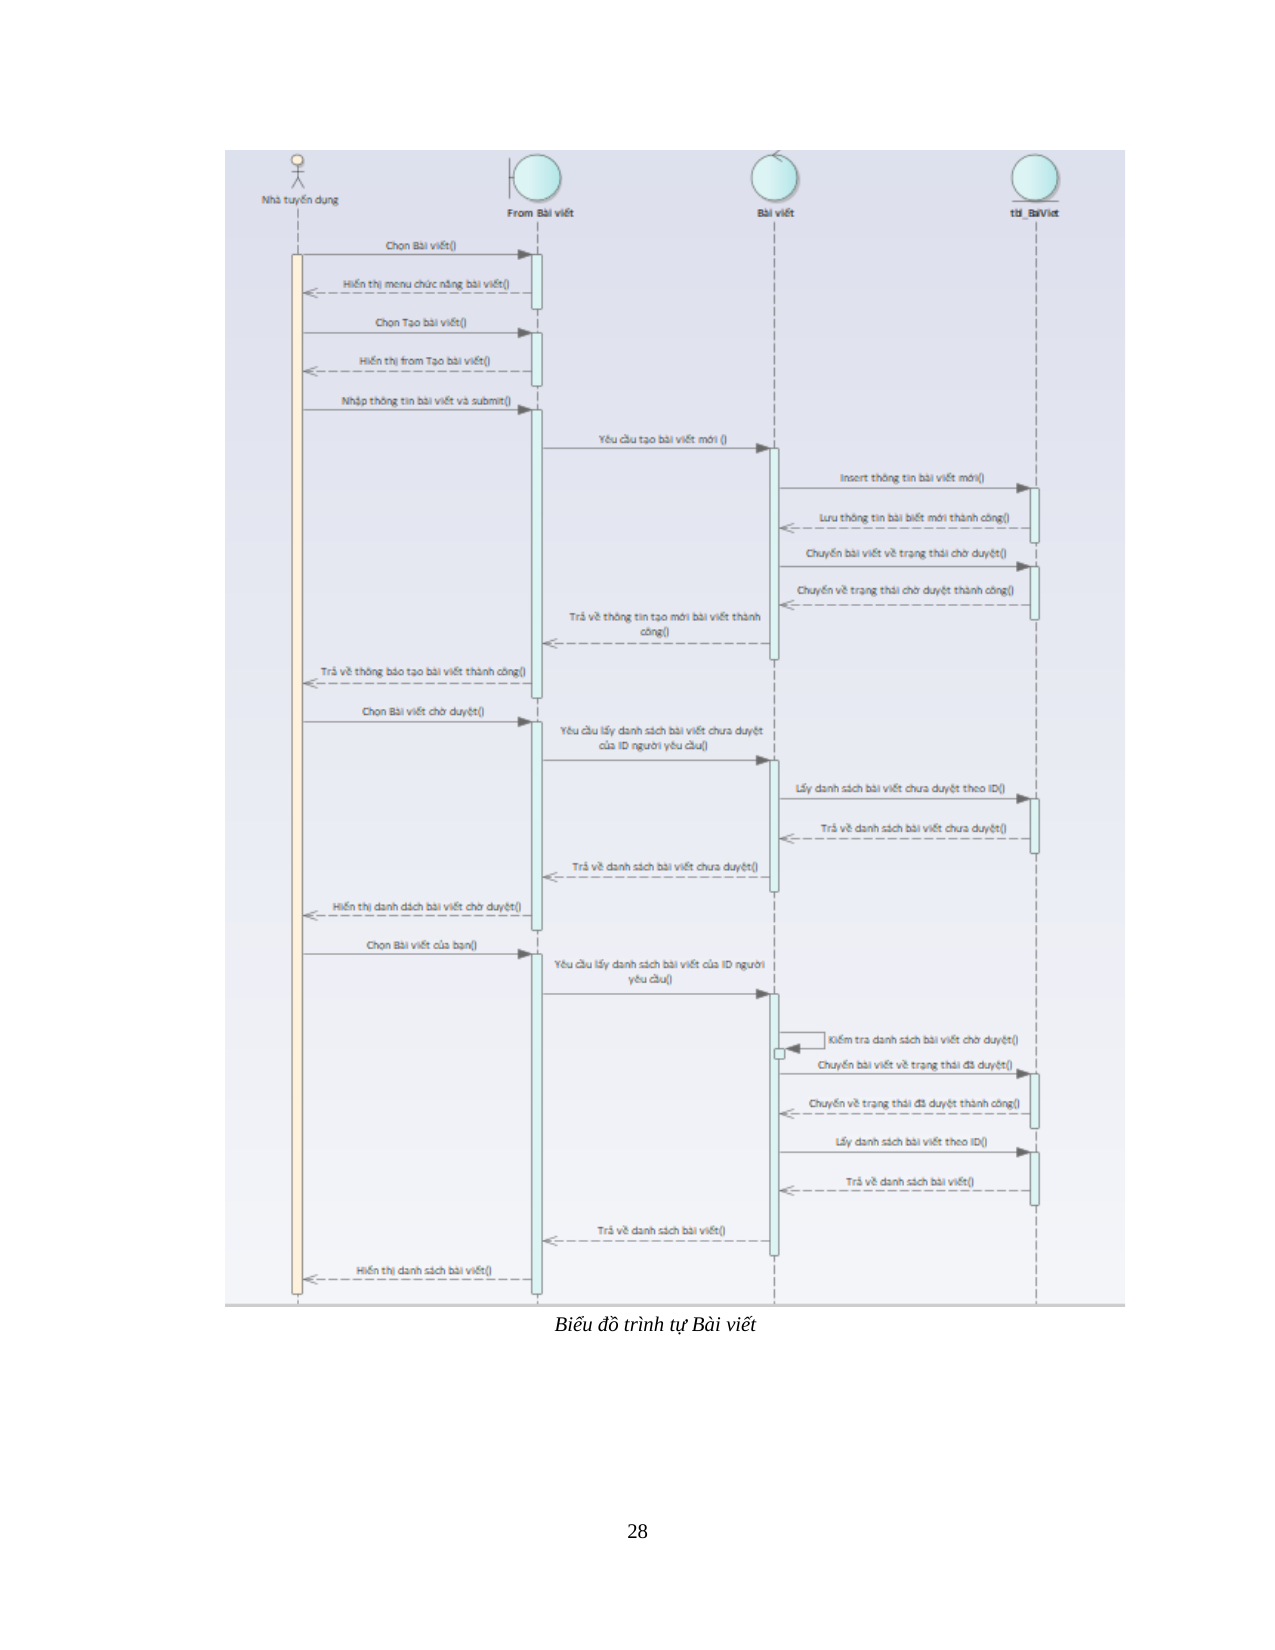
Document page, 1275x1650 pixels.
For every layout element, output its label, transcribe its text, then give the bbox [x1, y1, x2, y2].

picture [225, 150, 1125, 1307]
text Biểu đồ trình tự Bài viết [225, 1312, 1087, 1336]
